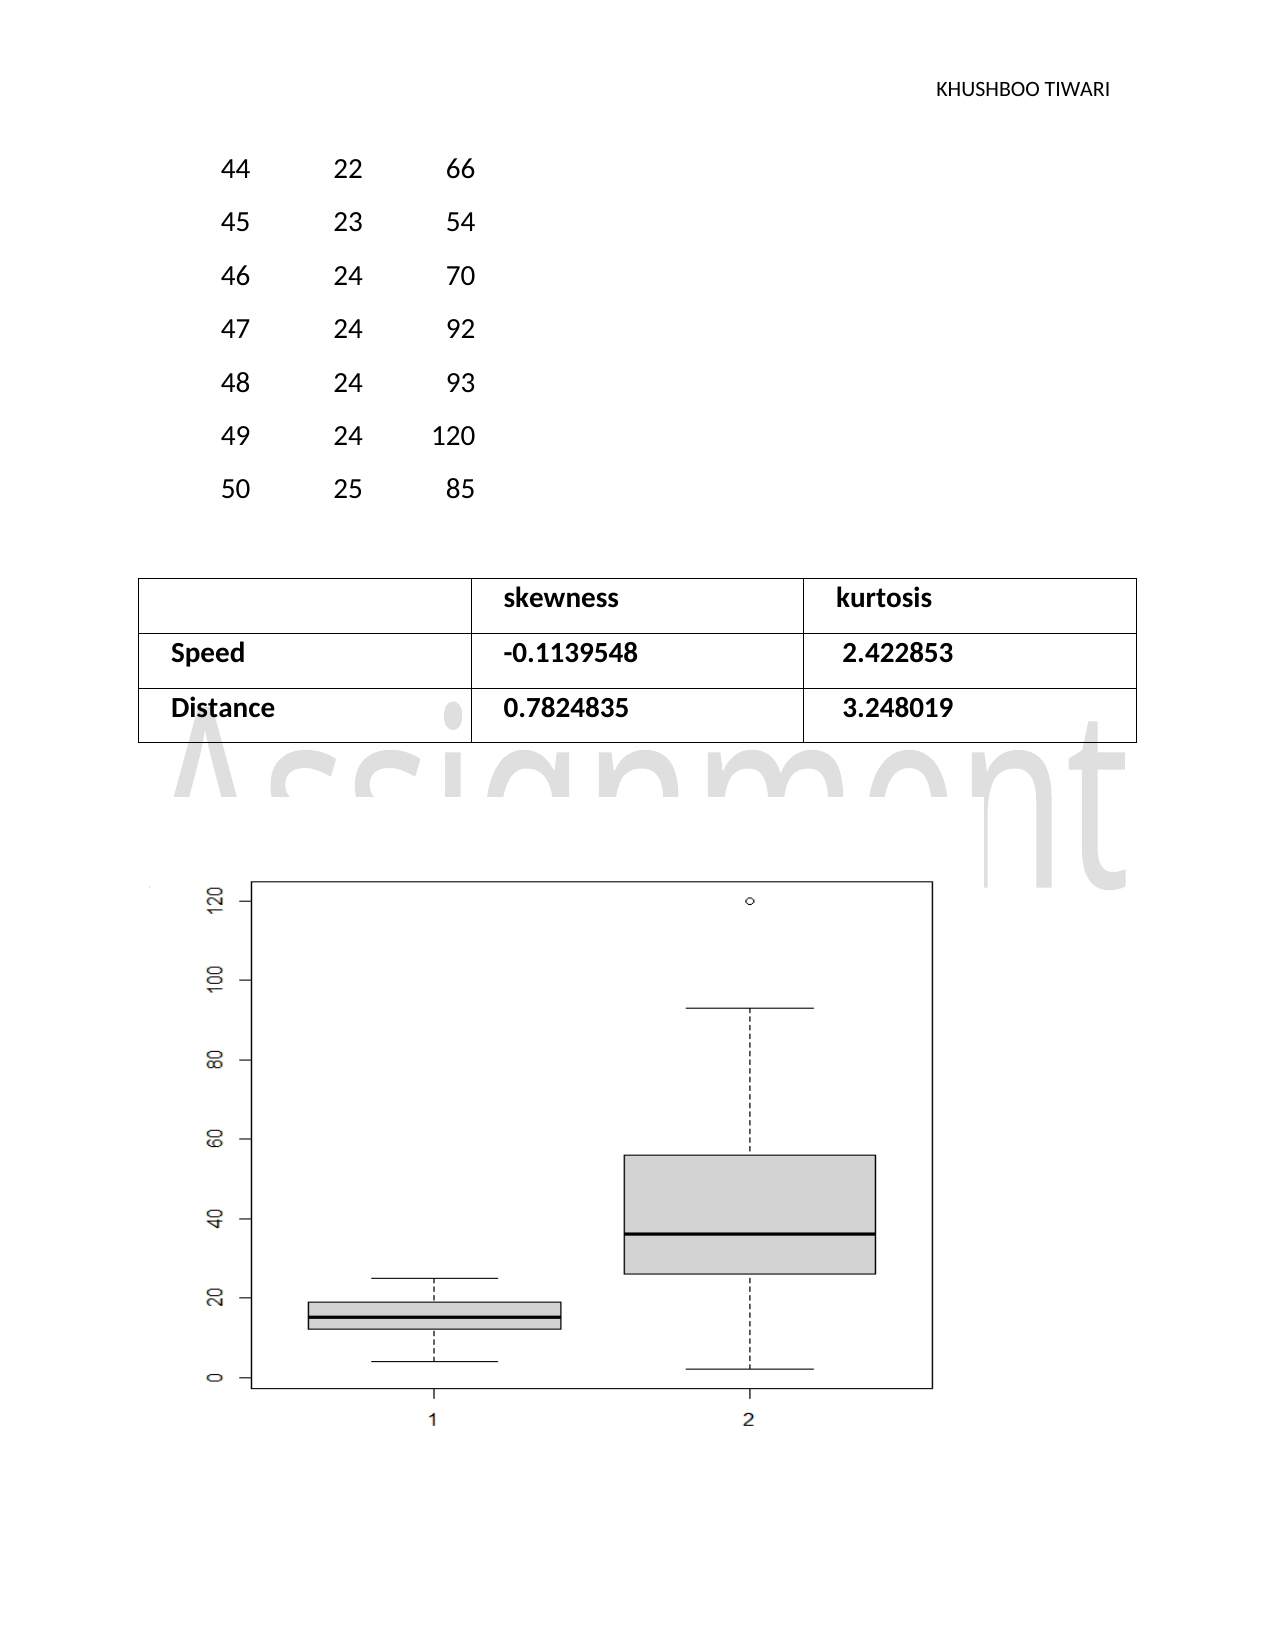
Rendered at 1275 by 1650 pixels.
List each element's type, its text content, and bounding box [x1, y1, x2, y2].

table_cell 24 [261, 257, 374, 310]
picture [150, 797, 984, 1494]
table_cell 49 [149, 417, 261, 471]
table_cell 3.248019 [804, 689, 1136, 742]
table_cell 24 [261, 417, 374, 471]
table_cell 44 [149, 150, 261, 203]
table_cell -0.1139548 [472, 634, 803, 688]
table_cell 24 [261, 310, 374, 364]
table_cell 25 [261, 471, 374, 524]
table_header [139, 579, 471, 633]
table_cell 92 [374, 310, 486, 364]
table_cell 46 [149, 257, 261, 310]
table_cell 93 [374, 364, 486, 417]
table_cell 2.422853 [804, 634, 1136, 688]
table_cell 66 [374, 150, 486, 203]
table_cell 24 [261, 364, 374, 417]
table_cell 48 [149, 364, 261, 417]
table_cell 50 [149, 471, 261, 524]
table_cell 120 [374, 417, 486, 471]
table_header kurtosis [804, 579, 1136, 633]
table_cell 70 [374, 257, 486, 310]
table_cell 54 [374, 204, 486, 257]
table_cell Speed [139, 634, 471, 688]
table_cell 23 [261, 204, 374, 257]
table_cell 47 [149, 310, 261, 364]
table_cell 85 [374, 471, 486, 524]
table_header skewness [472, 579, 803, 633]
table_cell 45 [149, 204, 261, 257]
table_cell 22 [261, 150, 374, 203]
table_cell Distance [139, 689, 471, 742]
table_cell 0.7824835 [472, 689, 803, 742]
